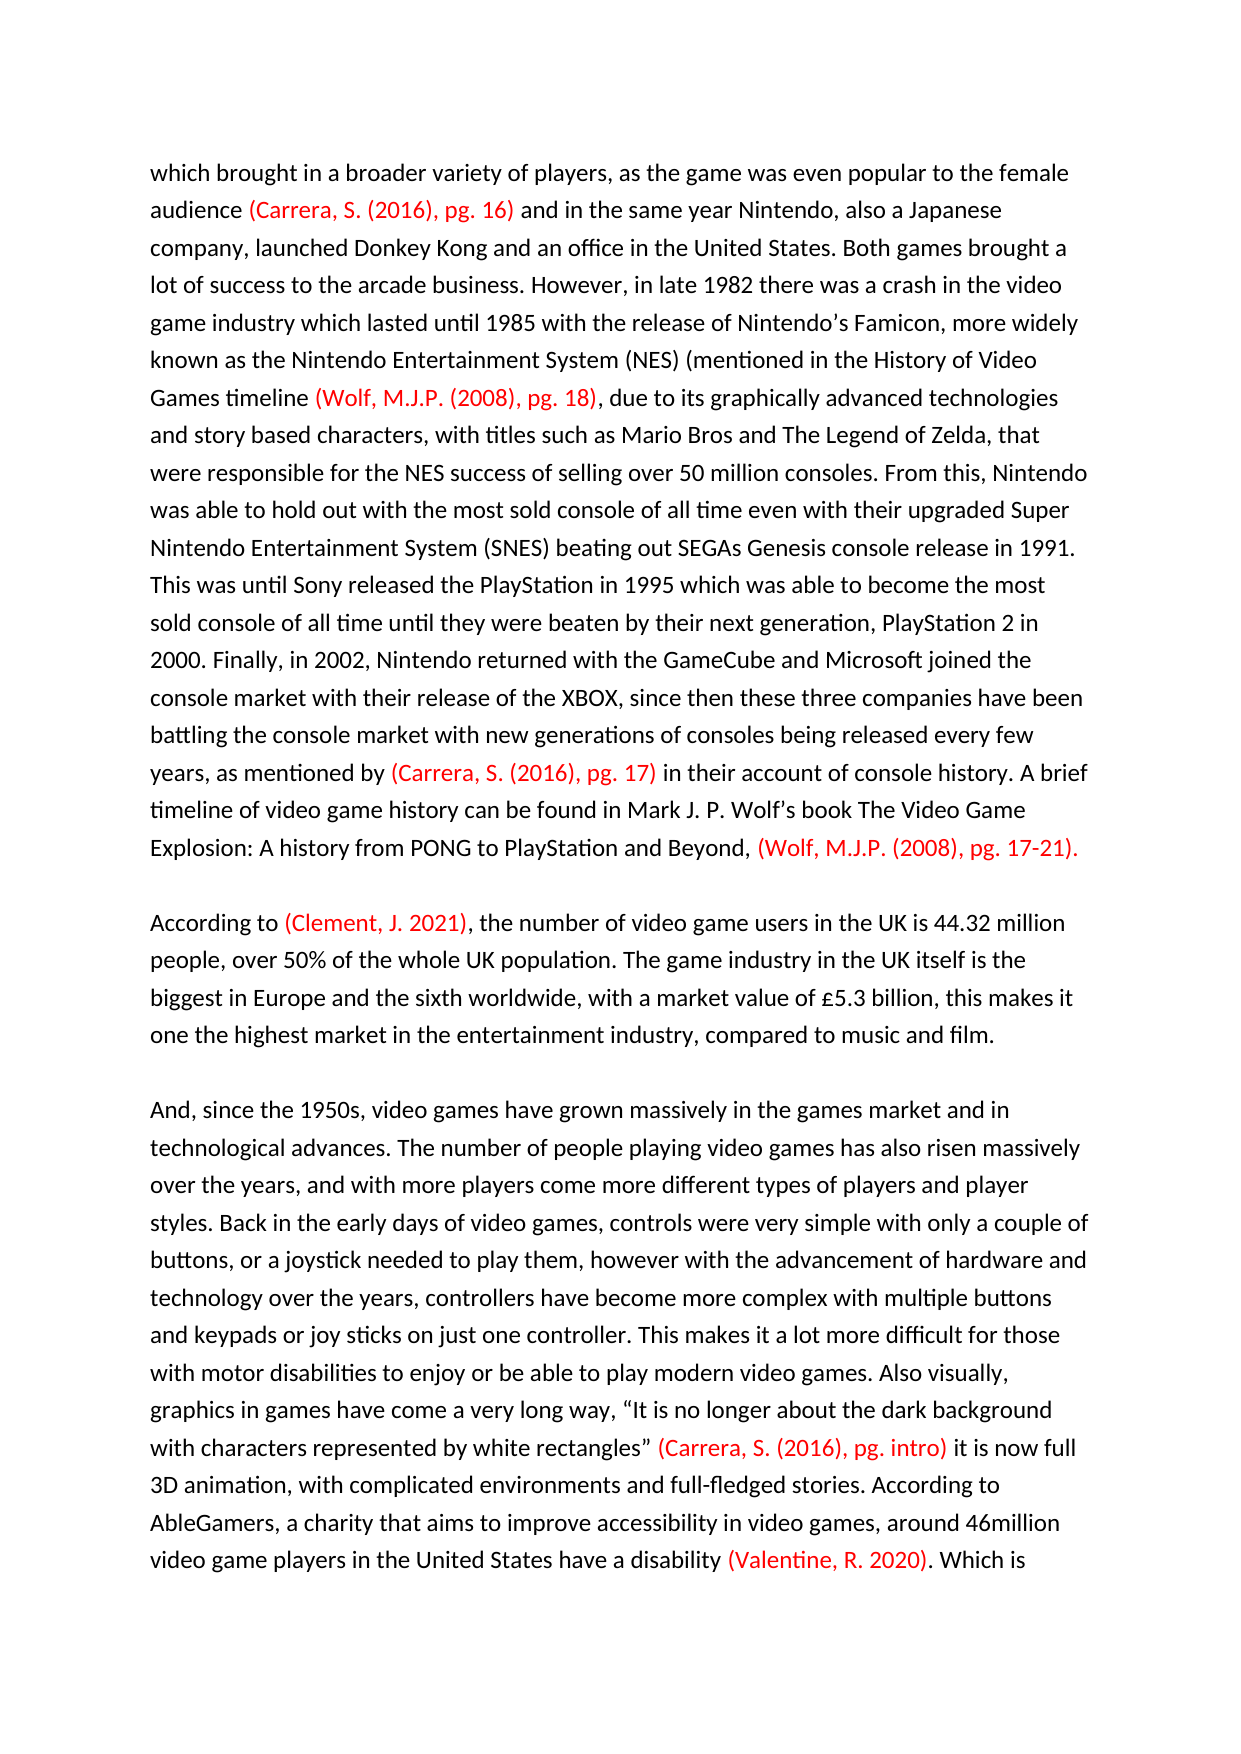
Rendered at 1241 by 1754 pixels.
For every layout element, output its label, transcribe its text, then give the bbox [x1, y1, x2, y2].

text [150, 1087, 1090, 1575]
text According to (Clement, J. 2021), the number of video game users in the UK is 44.32 million people, over 50% of the whole UK population. The game industry in the UK itself is the biggest in Europe and the sixth worldwide, with a market value of £5.3 billion, this makes it one the highest market in the entertainment industry, compared to music and film. [150, 900, 1090, 1050]
